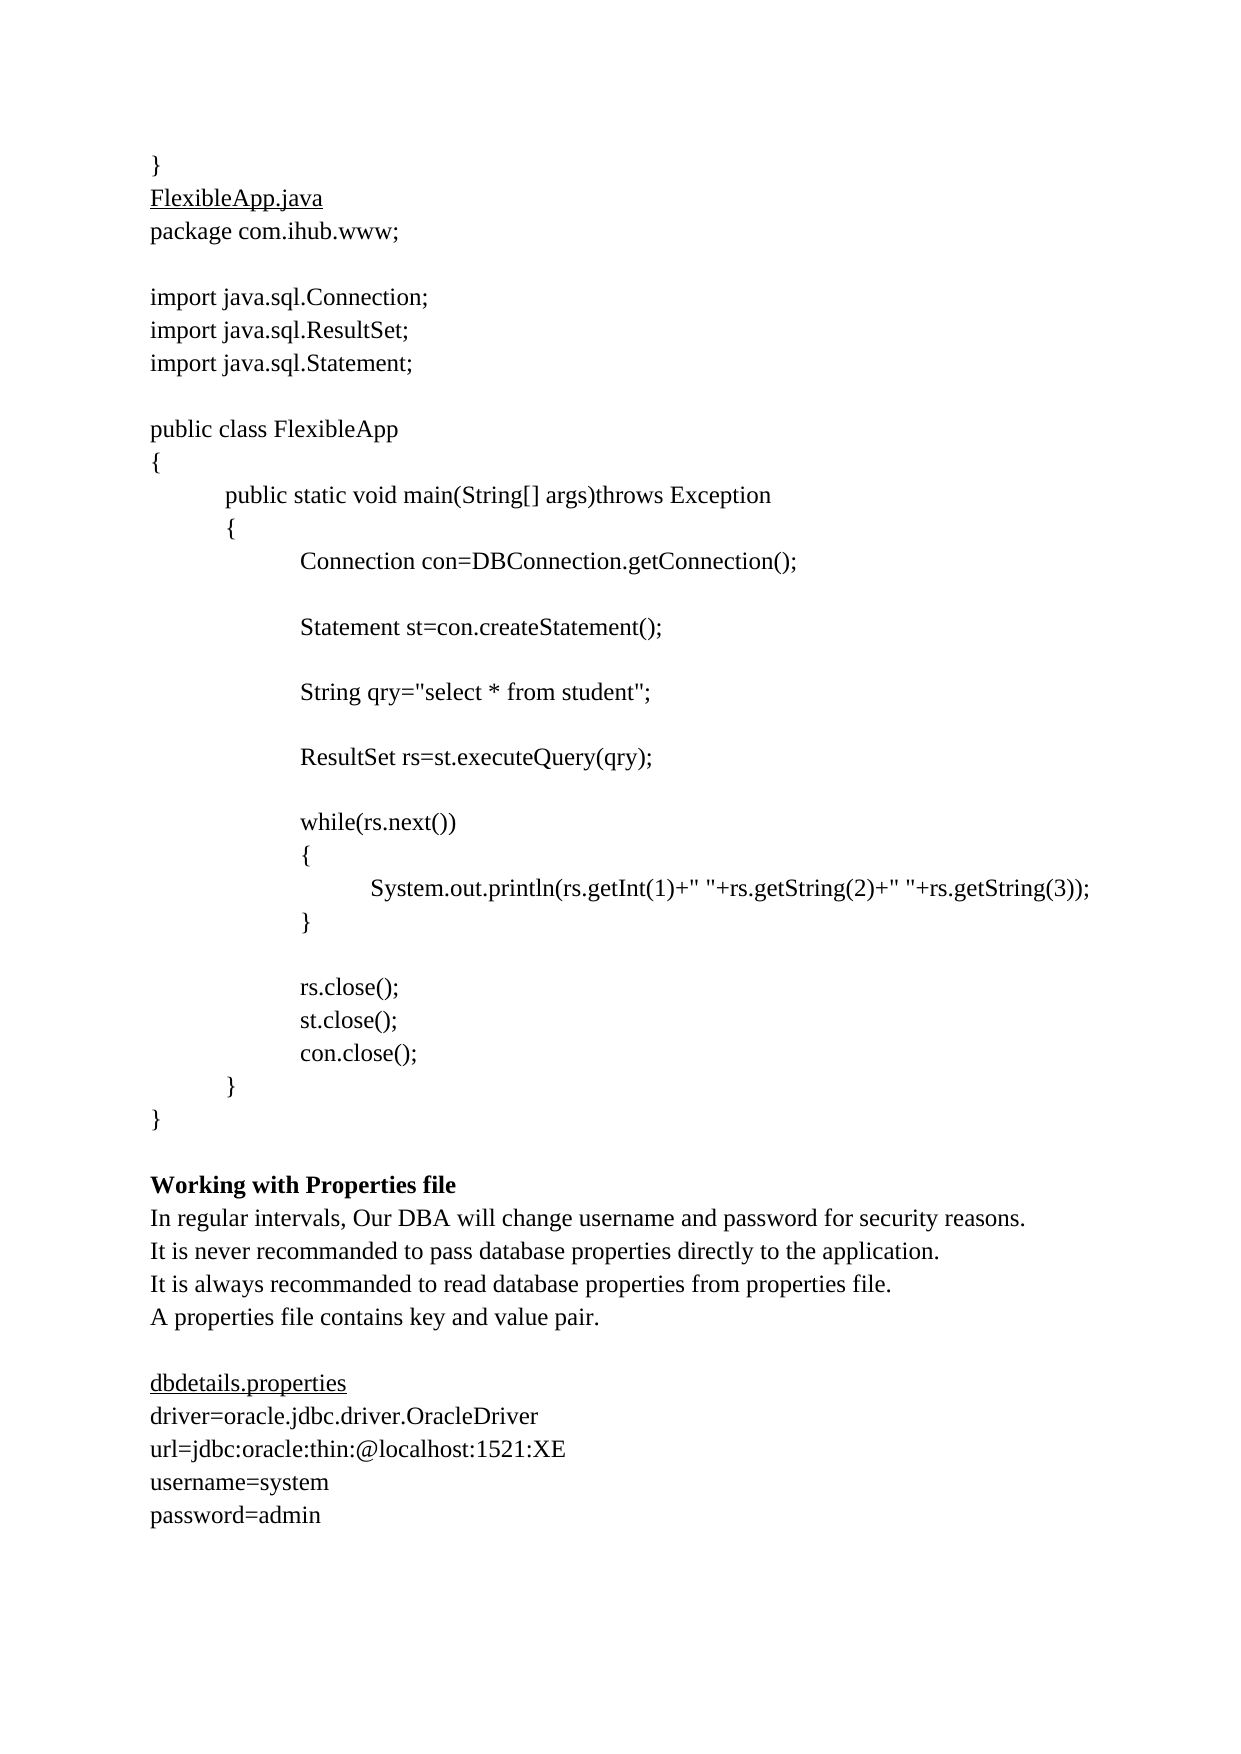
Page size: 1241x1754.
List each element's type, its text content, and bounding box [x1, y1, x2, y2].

text } [150, 150, 1090, 179]
text public class FlexibleApp [150, 414, 1090, 443]
text It is never recommanded to pass database properties directly to the application. [150, 1236, 1090, 1265]
text Statement st=con.createStatement(); [150, 612, 1090, 640]
text { [150, 841, 1090, 869]
text A properties file contains key and value pair. [150, 1302, 1090, 1331]
text public static void main(String[] args)throws Exception [150, 480, 1090, 509]
text rs.close(); [150, 972, 1090, 1001]
text { [150, 513, 1090, 542]
text Connection con=DBConnection.getConnection(); [150, 546, 1090, 575]
text It is always recommanded to read database properties from properties file. [150, 1269, 1090, 1298]
text password=admin [150, 1500, 1090, 1529]
text { [150, 447, 1090, 476]
text String qry="select * from student"; [150, 677, 1090, 706]
text Working with Properties file [150, 1170, 1090, 1199]
text } [150, 907, 1090, 935]
text package com.ihub.www; [150, 216, 1090, 245]
text dbdetails.properties [150, 1368, 1090, 1397]
text In regular intervals, Our DBA will change username and password for security reasons. [150, 1203, 1090, 1232]
text url=jdbc:oracle:thin:@localhost:1521:XE [150, 1434, 1090, 1463]
text driver=oracle.jdbc.driver.OracleDriver [150, 1401, 1090, 1430]
text } [150, 1071, 1090, 1100]
text import java.sql.ResultSet; [150, 315, 1090, 344]
text ResultSet rs=st.executeQuery(qry); [150, 742, 1090, 771]
text import java.sql.Statement; [150, 348, 1090, 377]
text while(rs.next()) [150, 807, 1090, 836]
text username=system [150, 1467, 1090, 1496]
text System.out.println(rs.getInt(1)+" "+rs.getString(2)+" "+rs.getString(3)); [150, 873, 1090, 902]
text FlexibleApp.java [150, 183, 1090, 212]
text con.close(); [150, 1038, 1090, 1067]
text st.close(); [150, 1005, 1090, 1034]
text } [150, 1104, 1090, 1133]
text import java.sql.Connection; [150, 282, 1090, 311]
